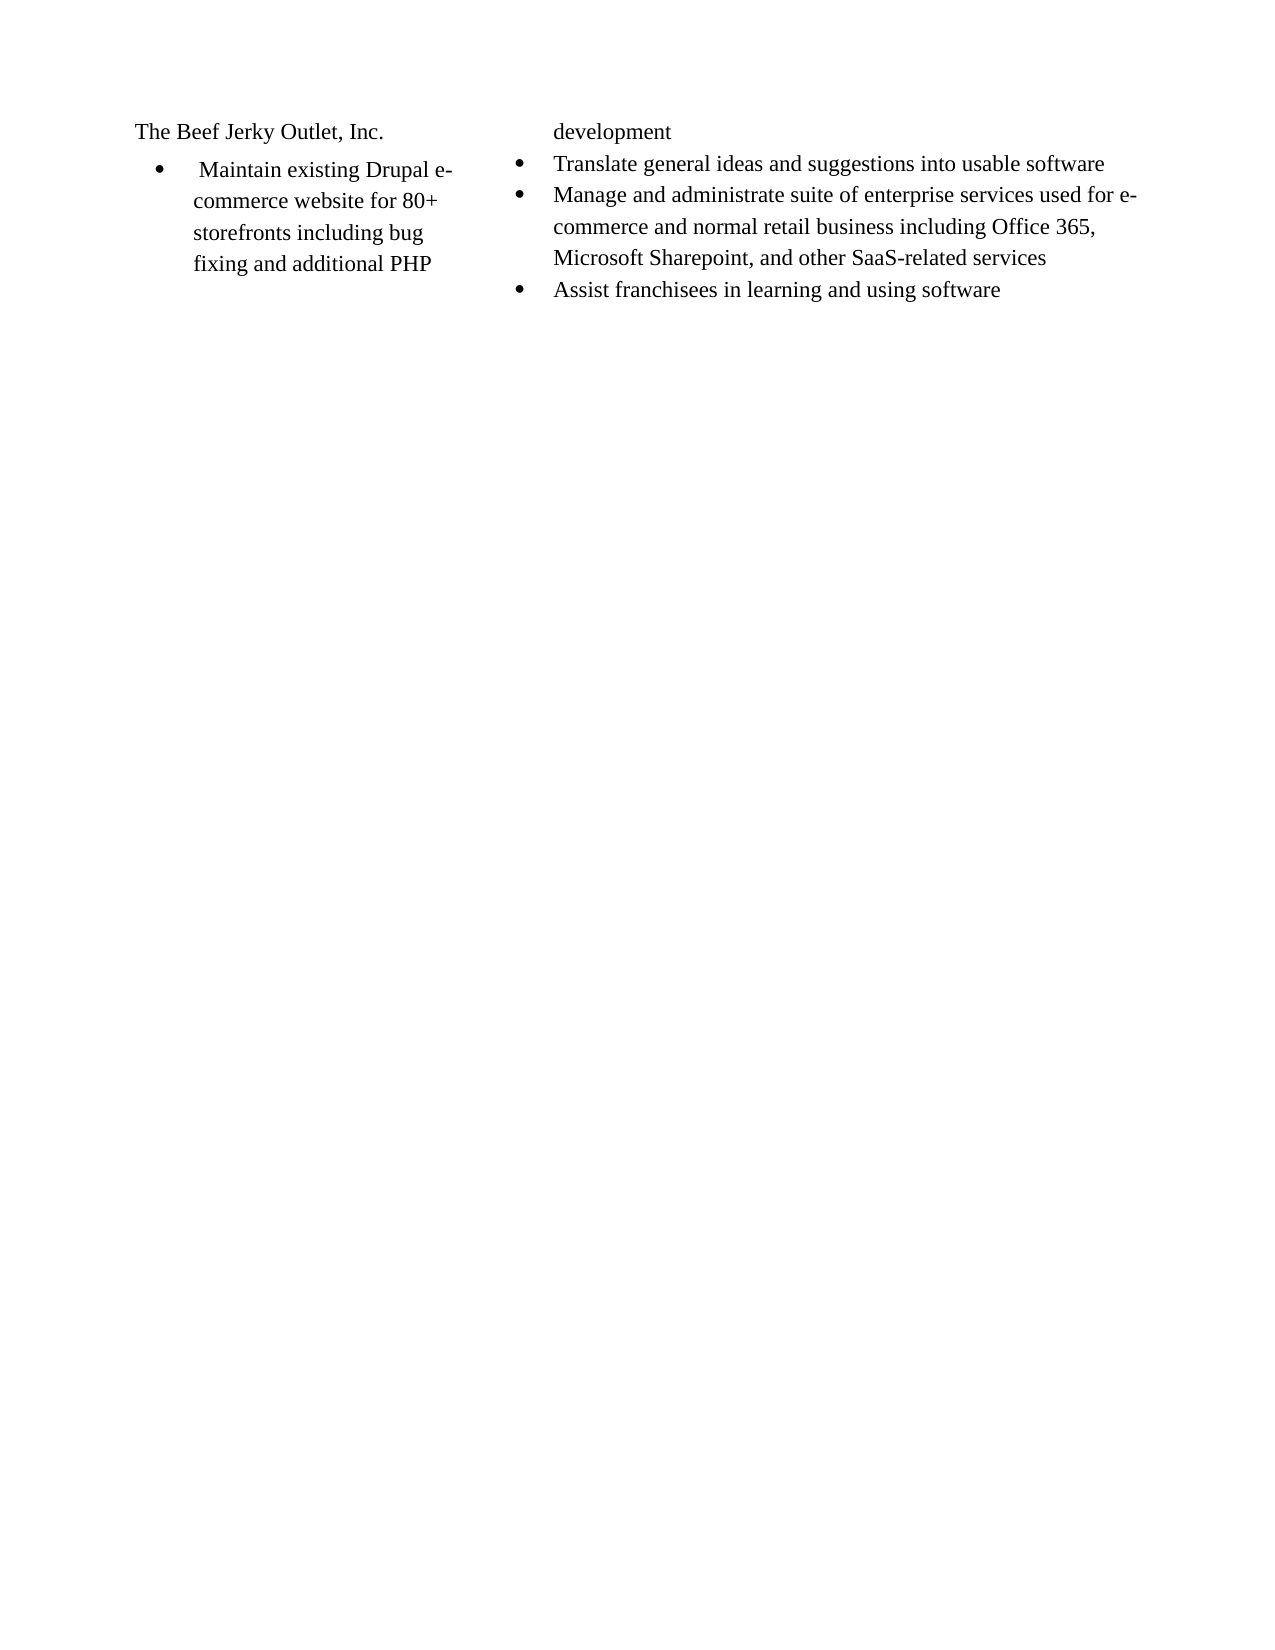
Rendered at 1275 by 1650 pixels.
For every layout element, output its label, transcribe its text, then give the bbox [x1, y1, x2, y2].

list Maintain existing Drupal e-commerce website for 80+ storefronts including bug fixing and additional PHP development [156, 156, 478, 277]
list Maintain existing Drupal e-commerce website for 80+ storefronts including bug fixing and additional PHP development [516, 118, 1157, 144]
list Translate general ideas and suggestions into usable software [516, 150, 1157, 176]
list Assist franchisees in learning and using software [516, 276, 1157, 302]
list Manage and administrate suite of enterprise services used for e-commerce and normal retail business including Office 365, Microsoft Sharepoint, and other SaaS-related services [516, 181, 1157, 271]
text Web Developer/IT Specialist Nov 2018 – Aug 2019 The Beef Jerky Outlet, Inc. [118, 118, 478, 144]
